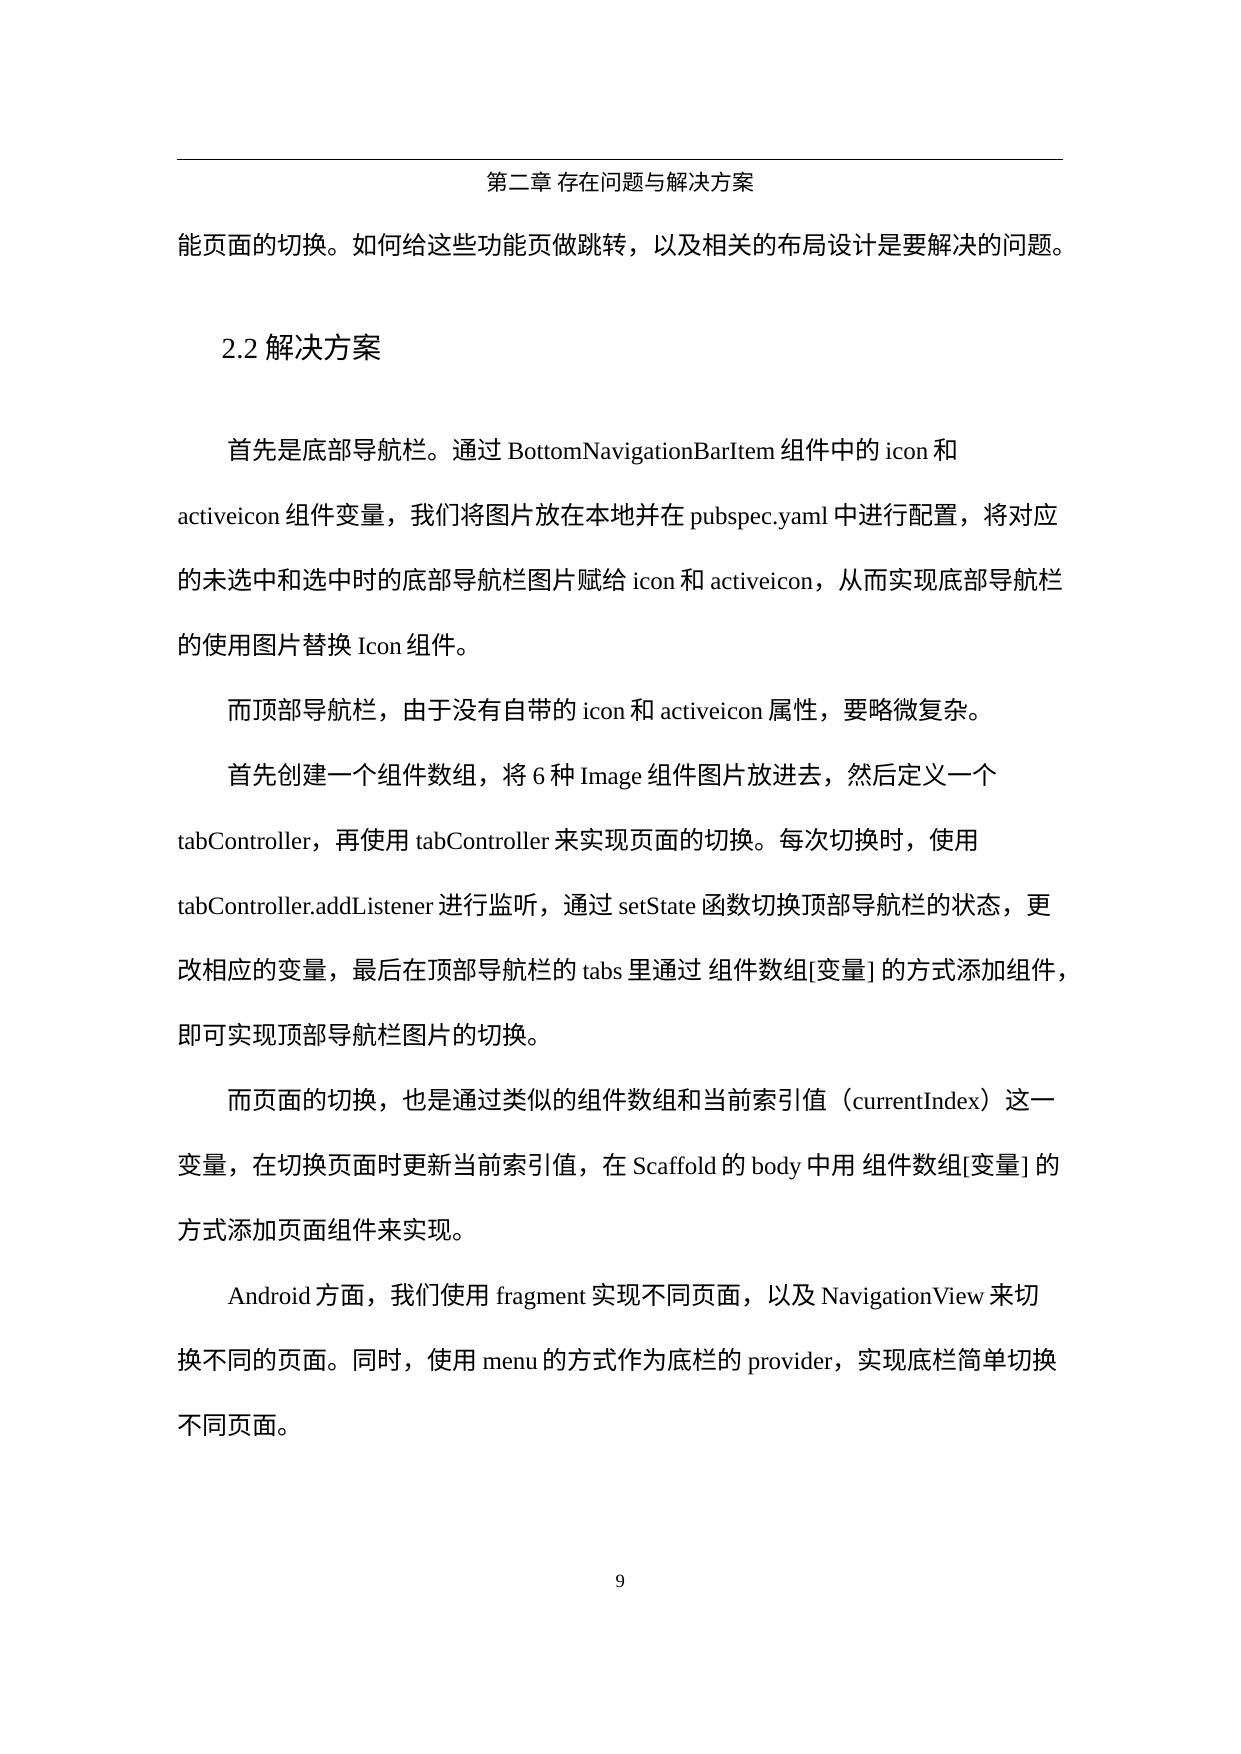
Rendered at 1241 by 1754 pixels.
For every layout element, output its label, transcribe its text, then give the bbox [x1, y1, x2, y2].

subtitle 2.2 解决方案 [221, 313, 1063, 378]
text 首先创建一个组件数组，将6种Image组件图片放进去，然后定义一个tabController，再使用tabController来实现页面的切换。每次切换时，使用tabController.addListener进行监听，通过setState函数切换顶部导航栏的状态，更改相应的变量，最后在顶部导航栏的tabs里通过 组件数组[变量] 的方式添加组件，即可实现顶部导航栏图片的切换。 [177, 741, 1063, 1066]
text 而页面的切换，也是通过类似的组件数组和当前索引值（currentIndex）这一变量，在切换页面时更新当前索引值，在Scaffold的body中用 组件数组[变量] 的方式添加页面组件来实现。 [177, 1066, 1063, 1261]
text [177, 211, 1063, 276]
text 首先是底部导航栏。通过BottomNavigationBarItem组件中的icon和activeicon组件变量，我们将图片放在本地并在pubspec.yaml中进行配置，将对应的未选中和选中时的底部导航栏图片赋给icon和activeicon，从而实现底部导航栏的使用图片替换Icon组件。 [177, 416, 1063, 676]
text Android方面，我们使用fragment实现不同页面，以及NavigationView来切换不同的页面。同时，使用menu的方式作为底栏的provider，实现底栏简单切换不同页面。 [177, 1261, 1063, 1456]
text 而顶部导航栏，由于没有自带的icon和activeicon属性，要略微复杂。 [177, 676, 1063, 741]
